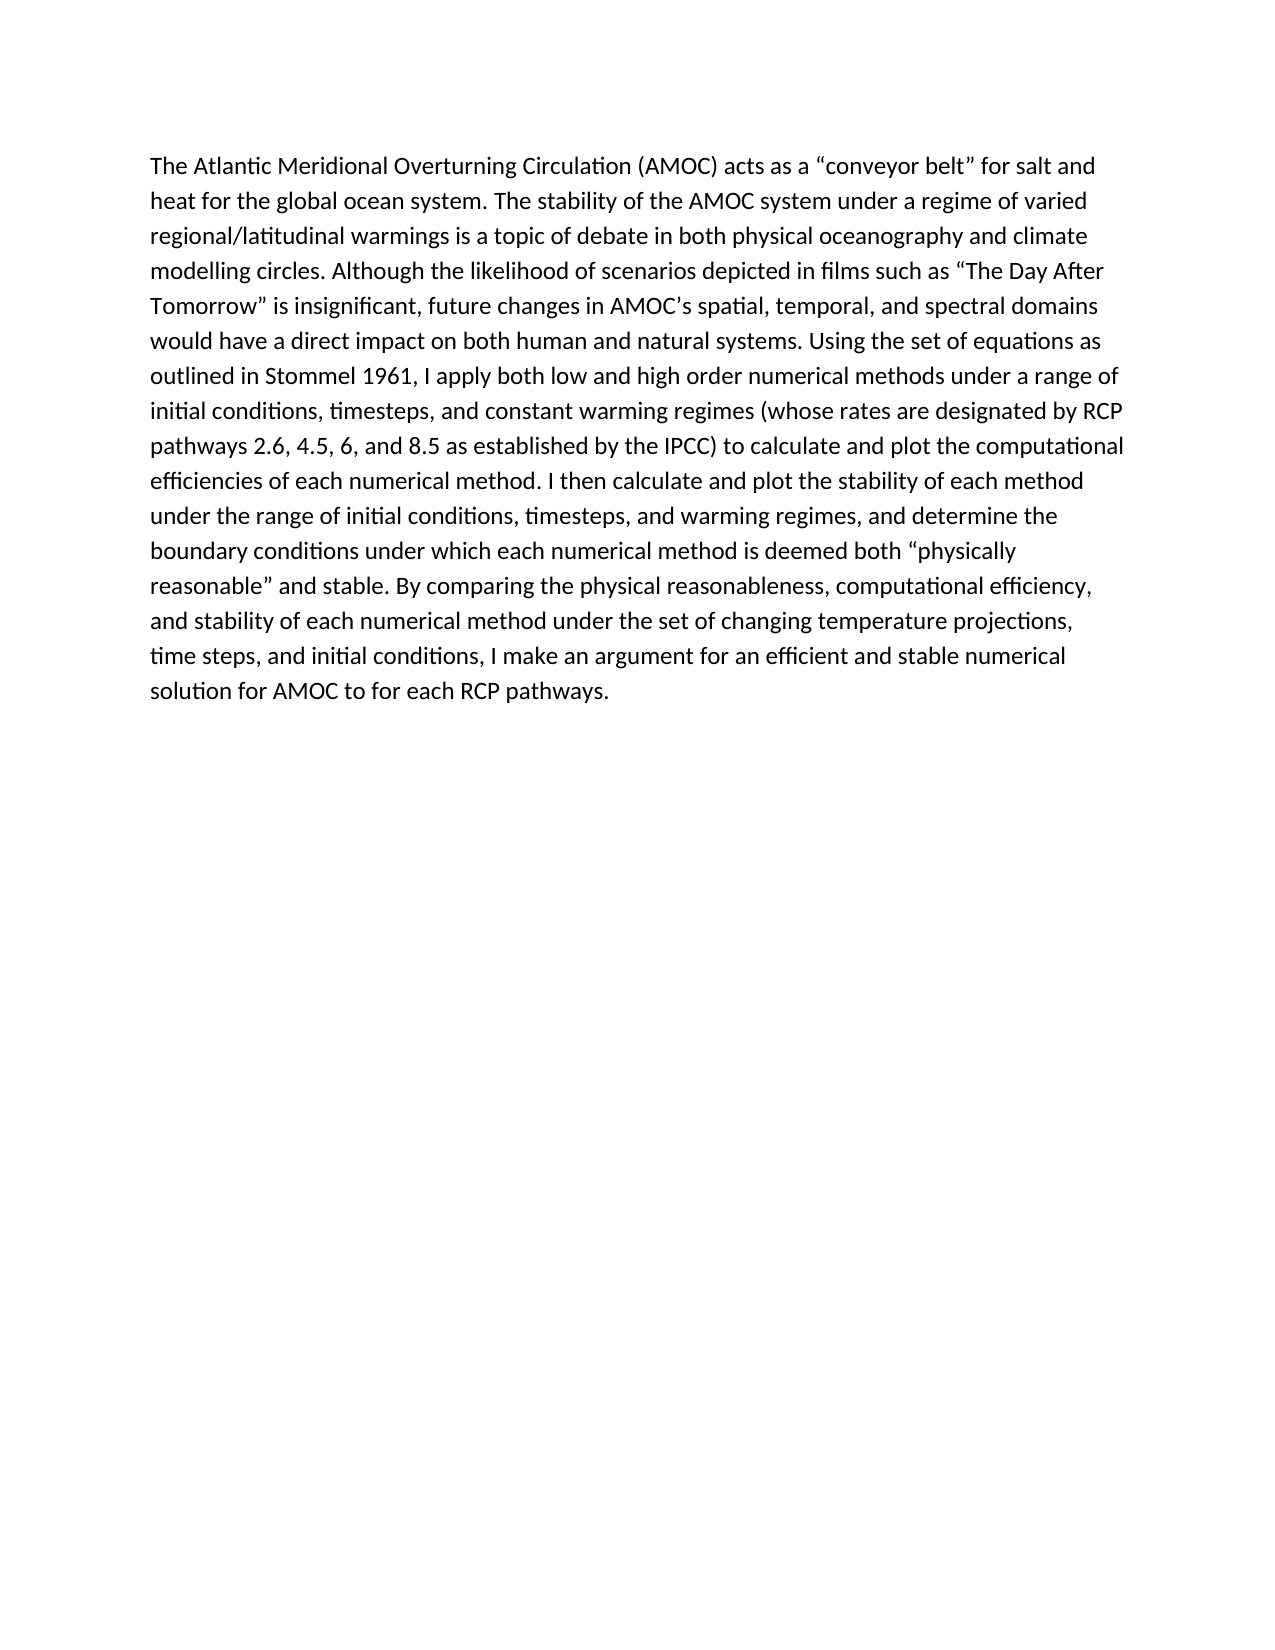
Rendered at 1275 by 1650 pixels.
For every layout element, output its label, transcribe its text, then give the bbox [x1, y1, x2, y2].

text The Atlantic Meridional Overturning Circulation (AMOC) acts as a “conveyor belt” for salt and heat for the global ocean system. The stability of the AMOC system under a regime of varied regional/latitudinal warmings is a topic of debate in both physical oceanography and climate modelling circles. Although the likelihood of scenarios depicted in films such as “The Day After Tomorrow” is insignificant, future changes in AMOC’s spatial, temporal, and spectral domains would have a direct impact on both human and natural systems. Using the set of equations as outlined in Stommel 1961, I apply both low and high order numerical methods under a range of initial conditions, timesteps, and constant warming regimes (whose rates are designated by RCP pathways 2.6, 4.5, 6, and 8.5 as established by the IPCC) to calculate and plot the computational efficiencies of each numerical method. I then calculate and plot the stability of each method under the range of initial conditions, timesteps, and warming regimes, and determine the boundary conditions under which each numerical method is deemed both “physically reasonable” and stable. By comparing the physical reasonableness, computational efficiency, and stability of each numerical method under the set of changing temperature projections, time steps, and initial conditions, I make an argument for an efficient and stable numerical solution for AMOC to for each RCP pathways. [150, 150, 1125, 706]
